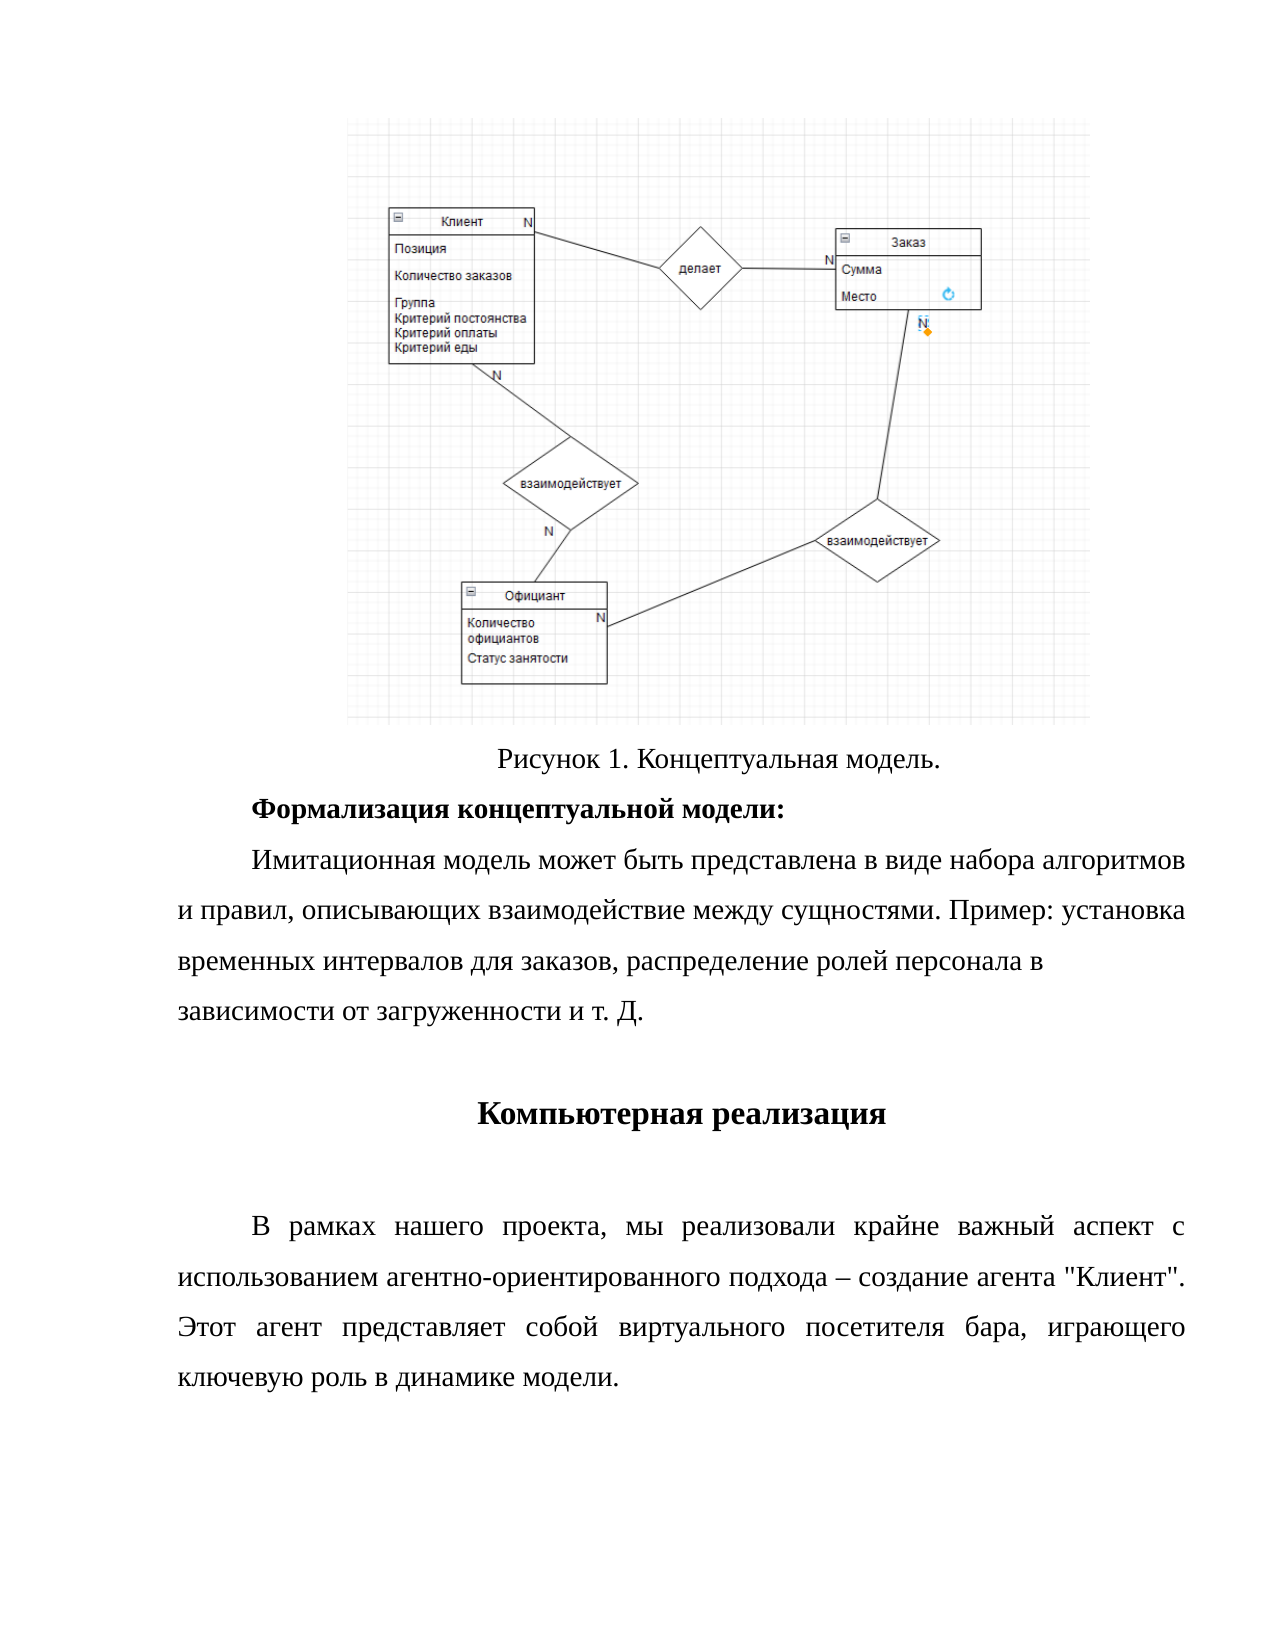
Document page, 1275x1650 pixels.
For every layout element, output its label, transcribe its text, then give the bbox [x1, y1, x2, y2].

text В рамках нашего проекта, мы реализовали крайне важный аспект с использованием агентно-ориентированного подхода – создание агента "Клиент". Этот агент представляет собой виртуального посетителя бара, играющего ключевую роль в динамике модели. [177, 1208, 1186, 1393]
text Формализация концептуальной модели: [177, 792, 1186, 825]
text Компьютерная реализация [177, 1093, 1186, 1132]
text Имитационная модель может быть представлена в виде набора алгоритмов и правил, описывающих взаимодействие между сущностями. Пример: установка временных интервалов для заказов, распределение ролей персонала в зависимости от загруженности и т. Д. [177, 842, 1186, 1026]
text Рисунок 1. Концептуальная модель. [177, 741, 1186, 775]
picture [347, 118, 1090, 725]
